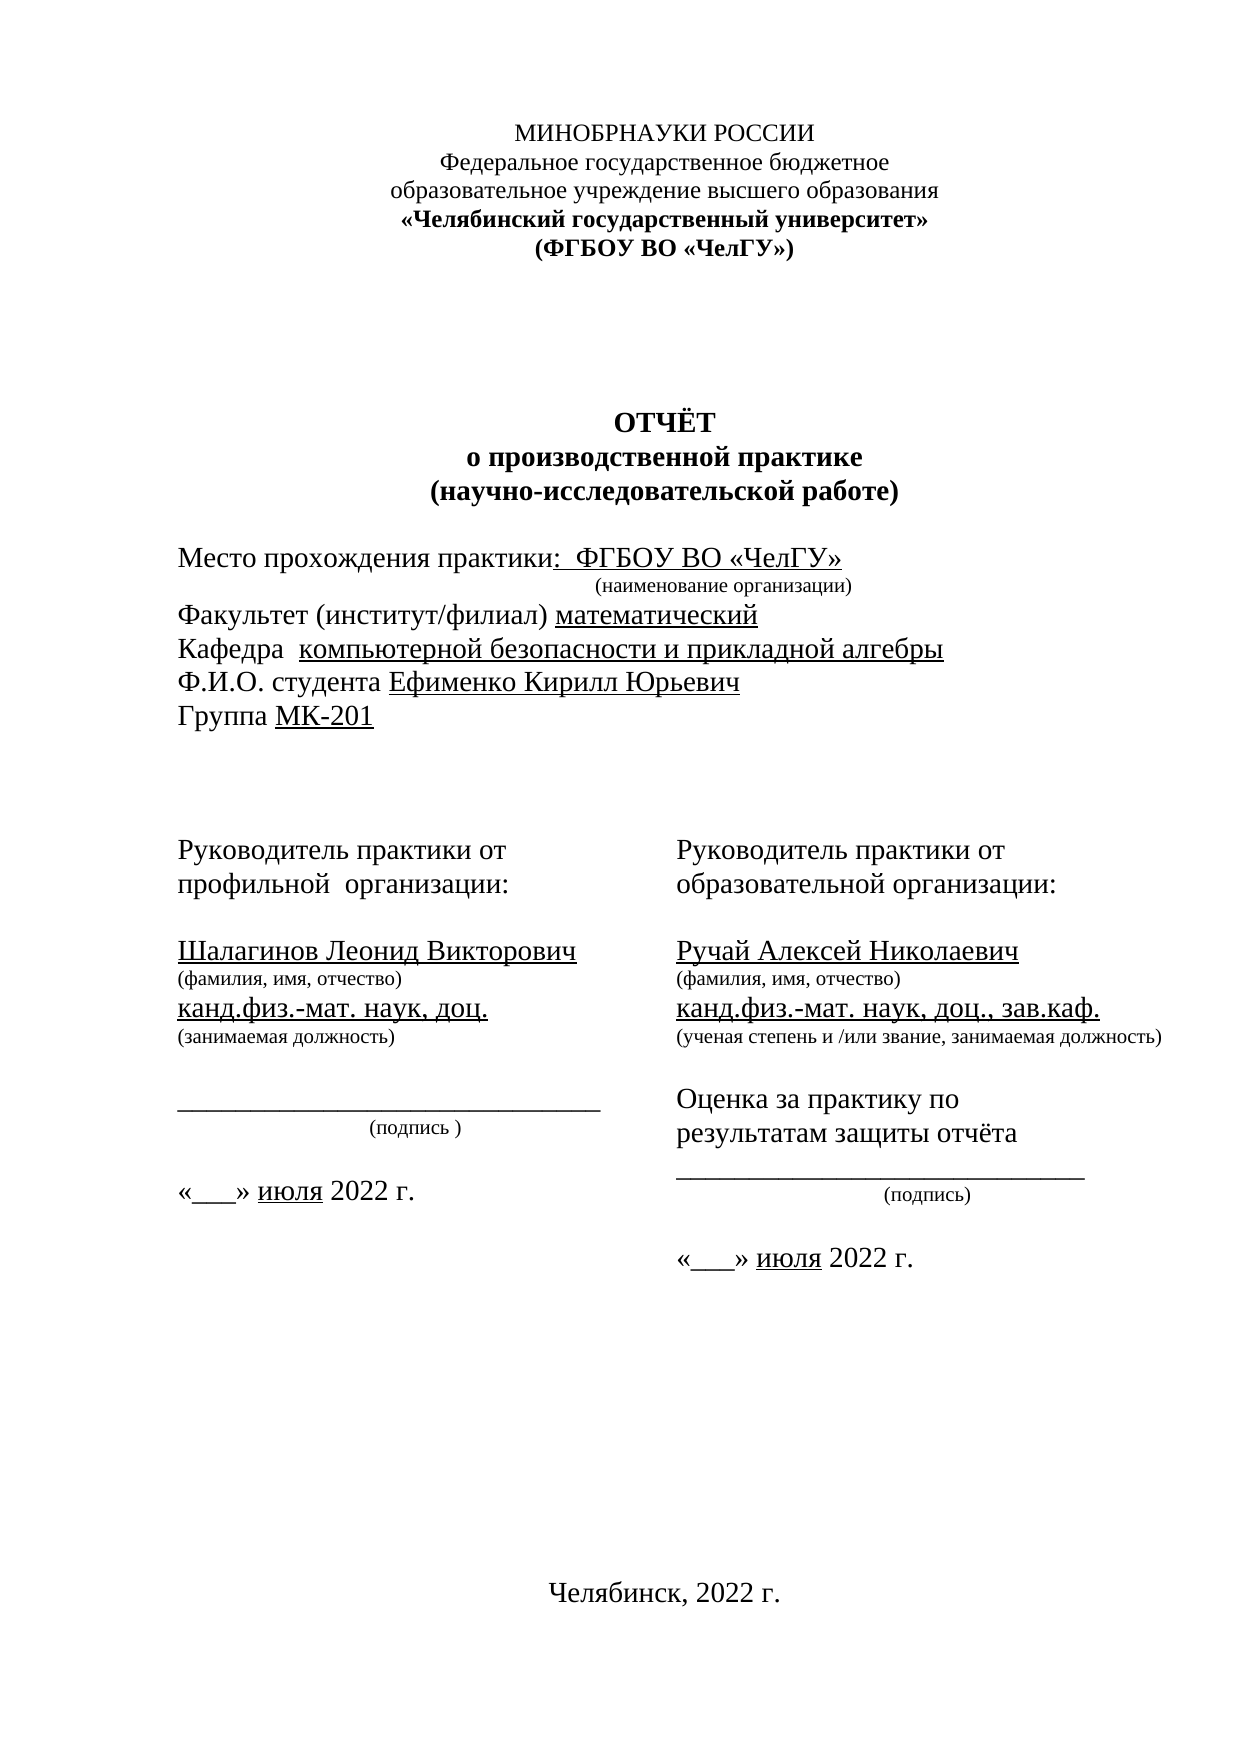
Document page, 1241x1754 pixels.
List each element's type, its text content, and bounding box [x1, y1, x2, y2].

text Кафедра компьютерной безопасности и прикладной алгебры [177, 631, 1152, 664]
text Группа МК-201 [177, 698, 1152, 732]
text (наименование организации) [177, 573, 1152, 597]
text Челябинск, 2022 г. [177, 1575, 1152, 1609]
text Ф.И.О. студента Ефименко Кирилл Юрьевич [177, 664, 1152, 698]
text МИНОБРНАУКИ РОССИИ [177, 118, 1152, 147]
text Факультет (институт/филиал) математический [177, 597, 1152, 631]
table_header Руководитель практики от профильной организации: Шалагинов Леонид Викторович (фамилия, имя, отчество) канд.физ.-мат. наук, доц. (занимаемая должность) _____________________________ (подпись ) «___» июля 2022 г. [166, 832, 665, 1307]
text о производственной практике [177, 439, 1152, 473]
text (ФГБОУ ВО «ЧелГУ») [177, 233, 1152, 262]
text Федеральное государственное бюджетное [177, 147, 1152, 176]
text Место прохождения практики: ФГБОУ ВО «ЧелГУ» [177, 540, 1152, 573]
table_header Руководитель практики от образовательной организации: Ручай Алексей Николаевич (фамилия, имя, отчество) канд.физ.-мат. наук, доц., зав.каф. (ученая степень и /или звание, занимаемая должность) Оценка за практику по результатам защиты отчёта ____________________________ (подпись) «___» июля 2022 г. [665, 832, 1190, 1307]
text «Челябинский государственный университет» [177, 204, 1152, 233]
text образовательное учреждение высшего образования [177, 176, 1152, 204]
text ОТЧЁТ [177, 406, 1152, 439]
text (научно-исследовательской работе) [177, 473, 1152, 506]
